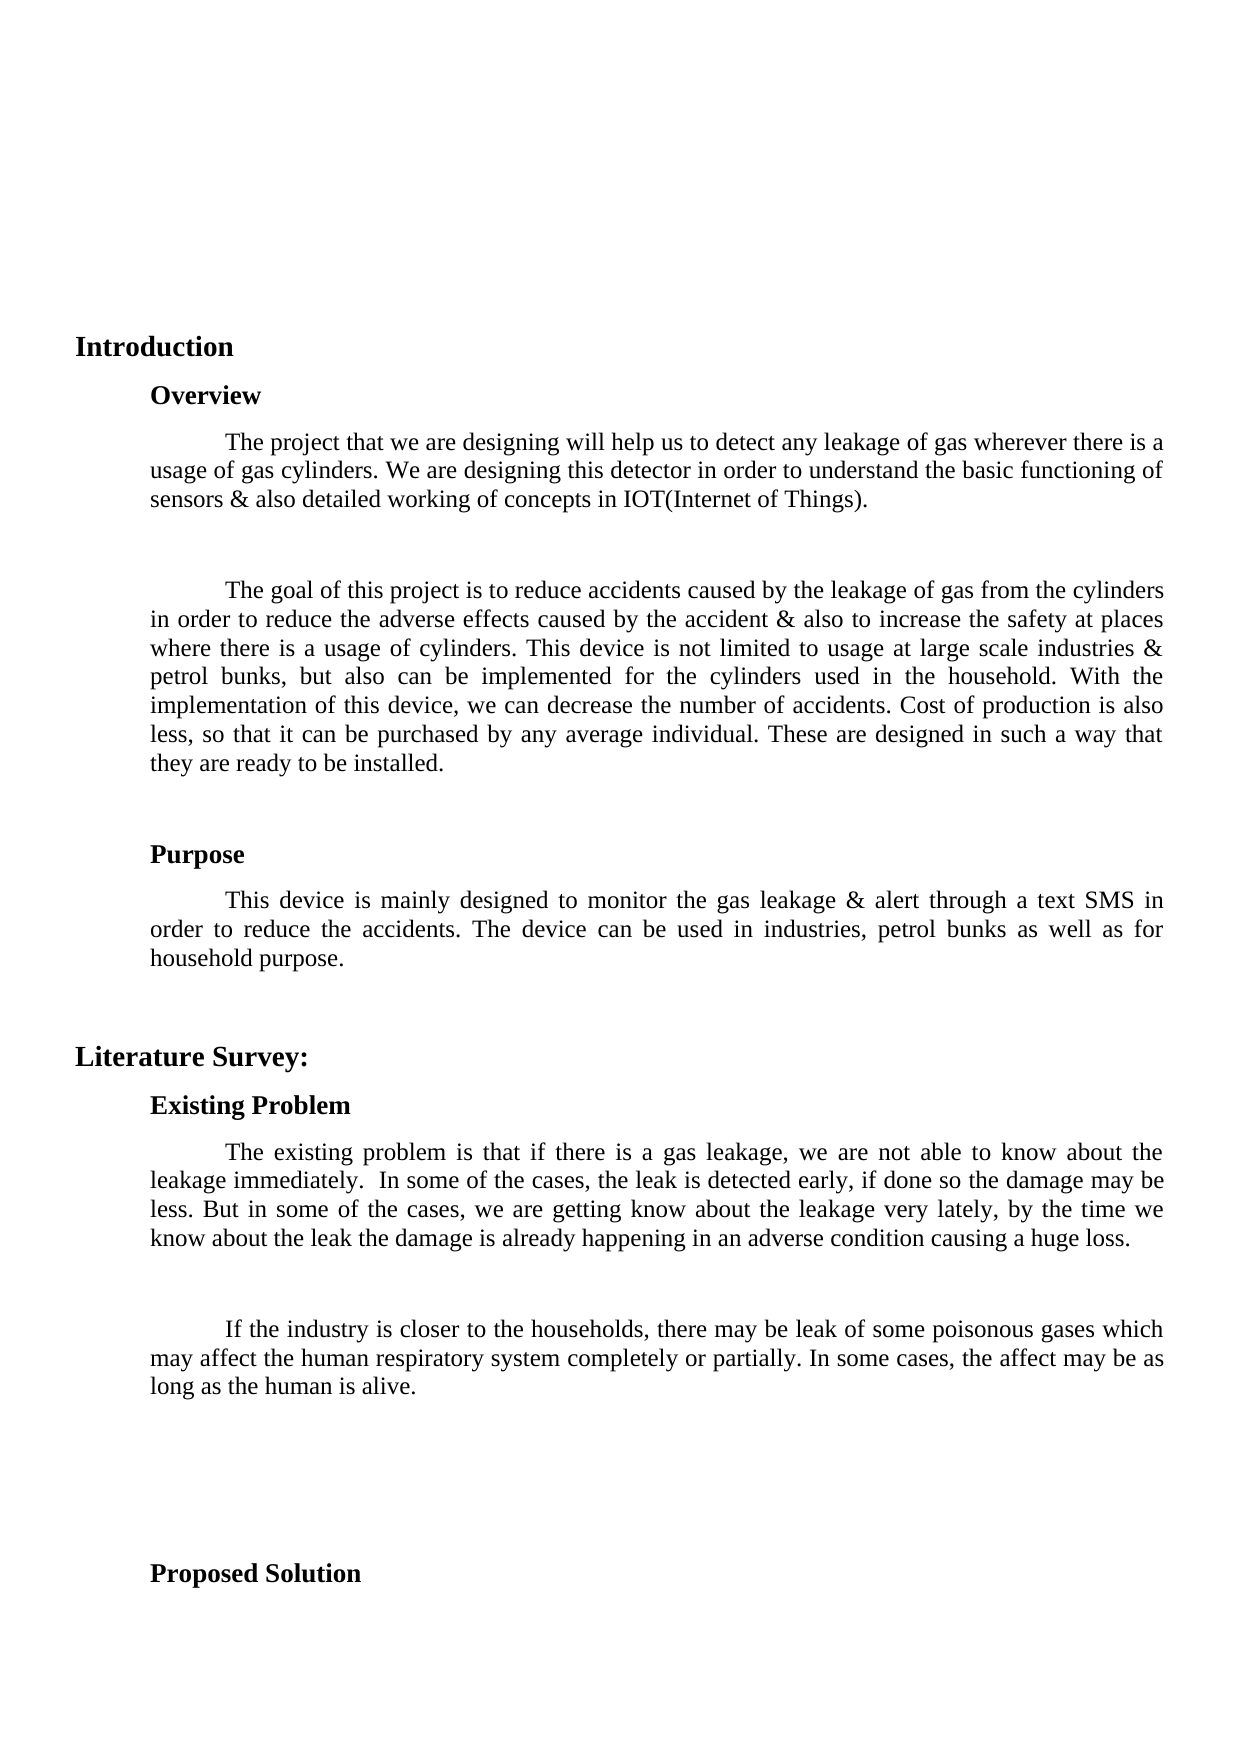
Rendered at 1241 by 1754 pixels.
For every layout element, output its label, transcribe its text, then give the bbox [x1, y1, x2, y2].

text Purpose [75, 838, 1165, 869]
text If the industry is closer to the households, there may be leak of some poisonous gases which may affect the human respiratory system completely or partially. In some cases, the affect may be as long as the human is alive. [150, 1314, 1165, 1400]
text Existing Problem [75, 1089, 1165, 1120]
text This device is mainly designed to monitor the gas leakage & alert through a text SMS in order to reduce the accidents. The device can be used in industries, petrol bunks as well as for household purpose. [150, 886, 1165, 972]
text The project that we are designing will help us to detect any leakage of gas wherever there is a usage of gas cylinders. We are designing this detector in order to understand the basic functioning of sensors & also detailed working of concepts in IOT(Internet of Things). [150, 427, 1165, 513]
text Proposed Solution [75, 1557, 1165, 1588]
text The existing problem is that if there is a gas leakage, we are not able to know about the leakage immediately. In some of the cases, the leak is detected early, if done so the damage may be less. But in some of the cases, we are getting know about the leakage very lately, by the time we know about the leak the damage is already happening in an adverse condition causing a huge loss. [150, 1137, 1165, 1252]
text Literature Survey: [75, 1039, 1165, 1072]
text Introduction [75, 329, 1165, 362]
text The goal of this project is to reduce accidents caused by the leakage of gas from the cylinders in order to reduce the adverse effects caused by the accident & also to increase the safety at places where there is a usage of cylinders. This device is not limited to usage at large scale industries & petrol bunks, but also can be implemented for the cylinders used in the household. With the implementation of this device, we can decrease the number of accidents. Cost of production is also less, so that it can be purchased by any average individual. These are designed in such a way that they are ready to be installed. [150, 575, 1165, 776]
text Overview [75, 379, 1165, 410]
